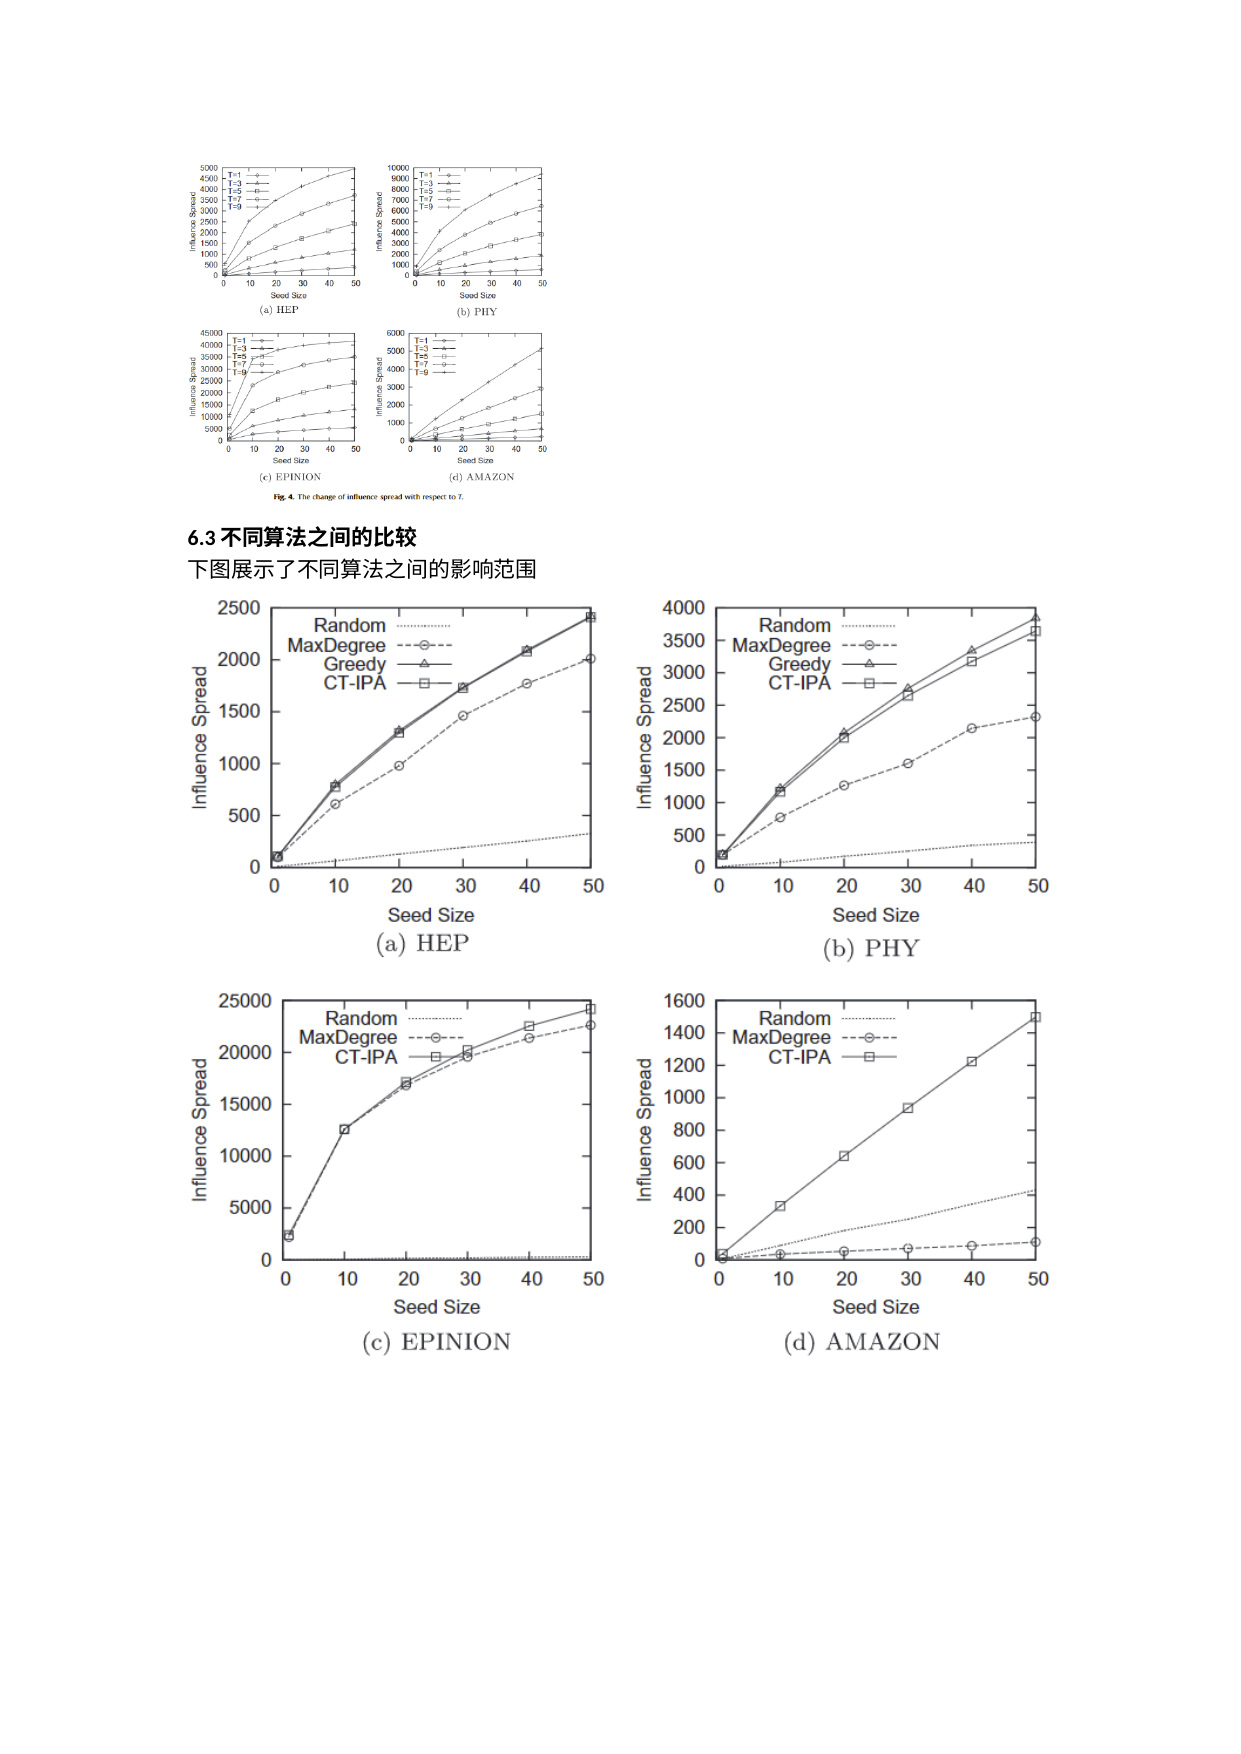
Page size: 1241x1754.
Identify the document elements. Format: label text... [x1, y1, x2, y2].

text 6.3不同算法之间的比较 [187, 519, 1053, 552]
text 下图展示了不同算法之间的影响范围 [187, 552, 1053, 584]
picture [187, 162, 548, 503]
picture [187, 584, 1053, 1356]
